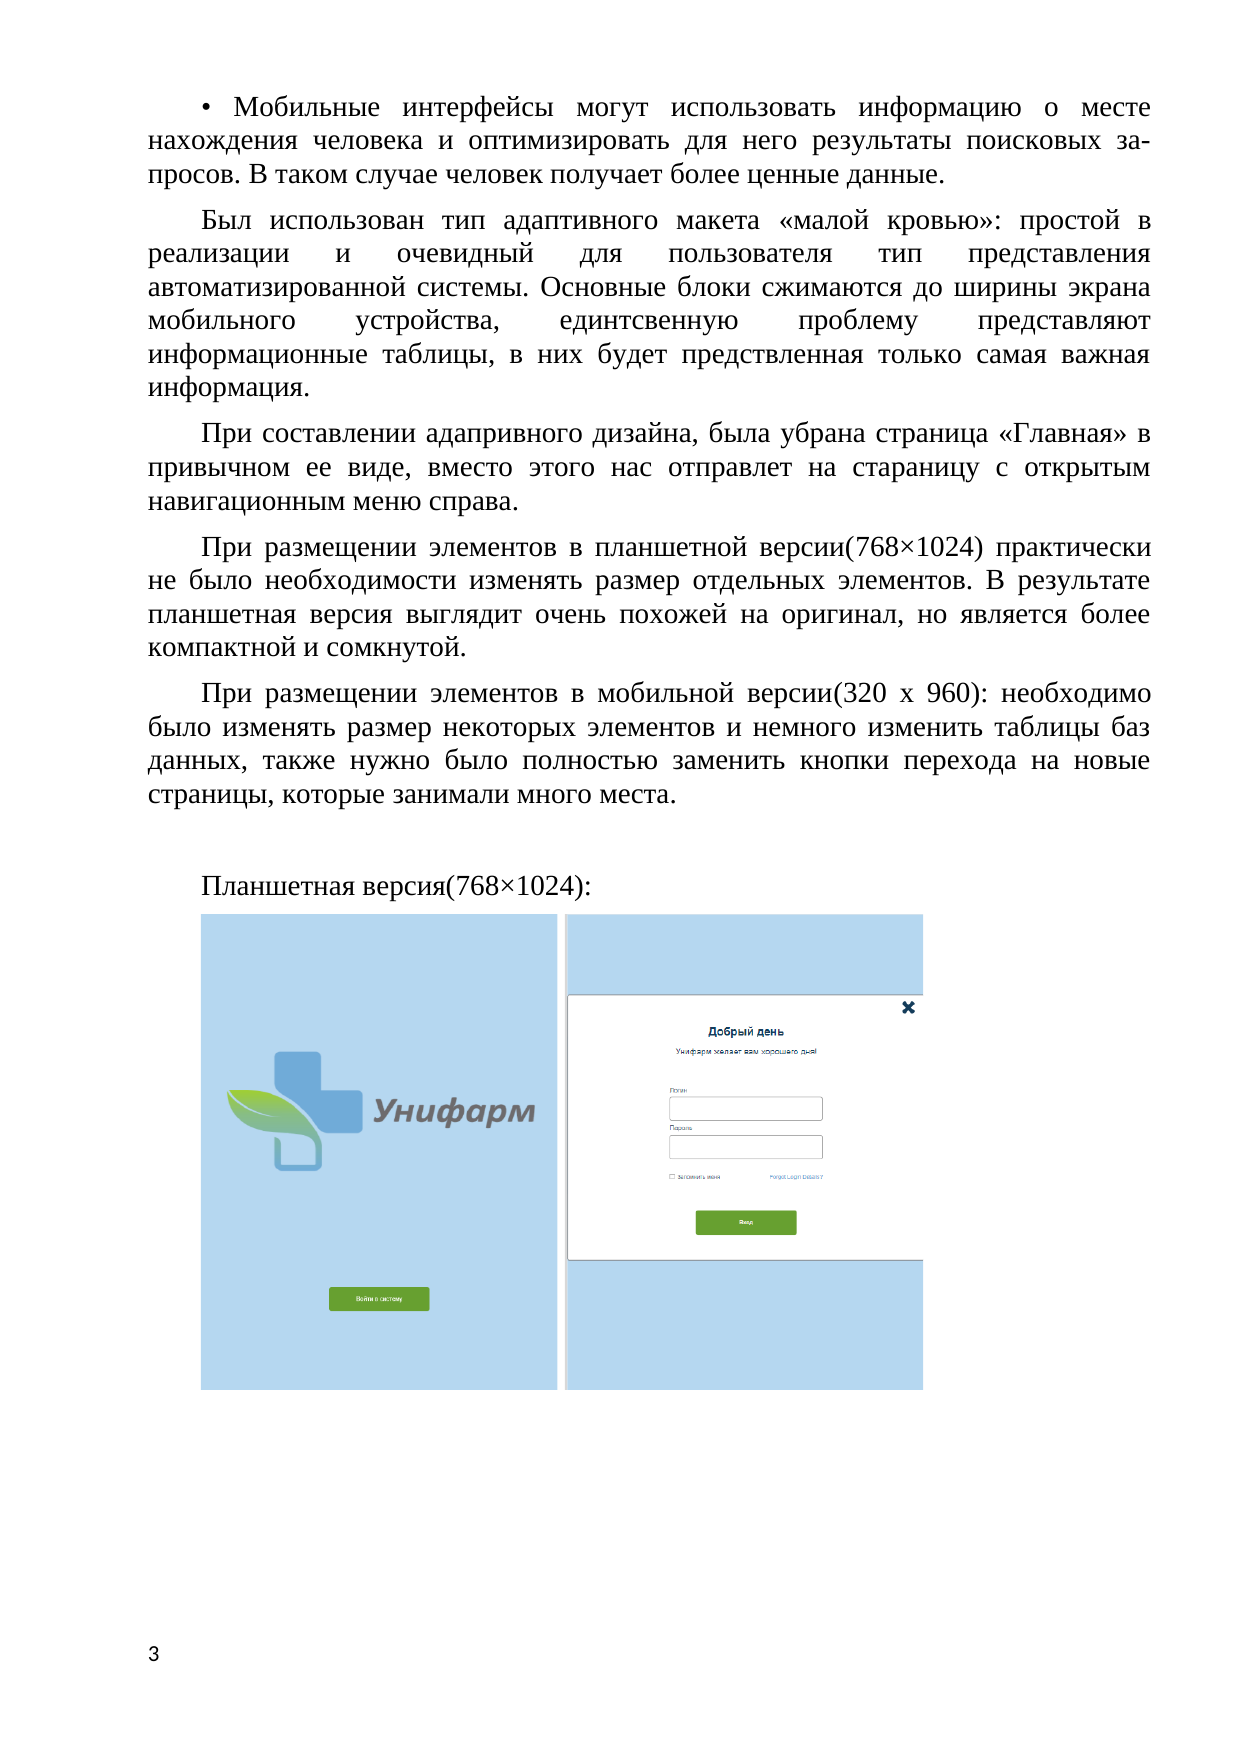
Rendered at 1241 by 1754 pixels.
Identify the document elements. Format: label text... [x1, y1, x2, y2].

text При размещении элементов в мобильной версии(320 х 960): необходимо было изменять размер некоторых элементов и немного изменить таблицы баз данных, также нужно было полностью заменить кнопки перехода на новые страницы, которые занимали много места. [148, 675, 1152, 809]
text • Мобильные интерфейсы могут использовать информацию о месте нахождения человека и оптимизировать для него результаты поисковых за-просов. В таком случае человек получает более ценные данные. [148, 89, 1152, 189]
text Был использован тип адаптивного макета «малой кровью»: простой в реализации и очевидный для пользователя тип представления автоматизированной системы. Основные блоки сжимаются до ширины экрана мобильного устройства, единтсвенную проблему представляют информационные таблицы, в них будет предствленная только самая важная информация. [148, 202, 1152, 403]
picture [200, 914, 558, 1390]
text При размещении элементов в планшетной версии(768×1024) практически не было необходимости изменять размер отдельных элементов. В результате планшетная версия выглядит очень похожей на оригинал, но является более компактной и сомкнутой. [148, 529, 1152, 663]
text Планшетная версия(768×1024): [148, 868, 1152, 902]
text При составлении адапривного дизайна, была убрана страница «Главная» в привычном ее виде, вместо этого нас отправлет на стараницу с открытым навигационным меню справа. [148, 416, 1152, 516]
picture [564, 914, 924, 1390]
